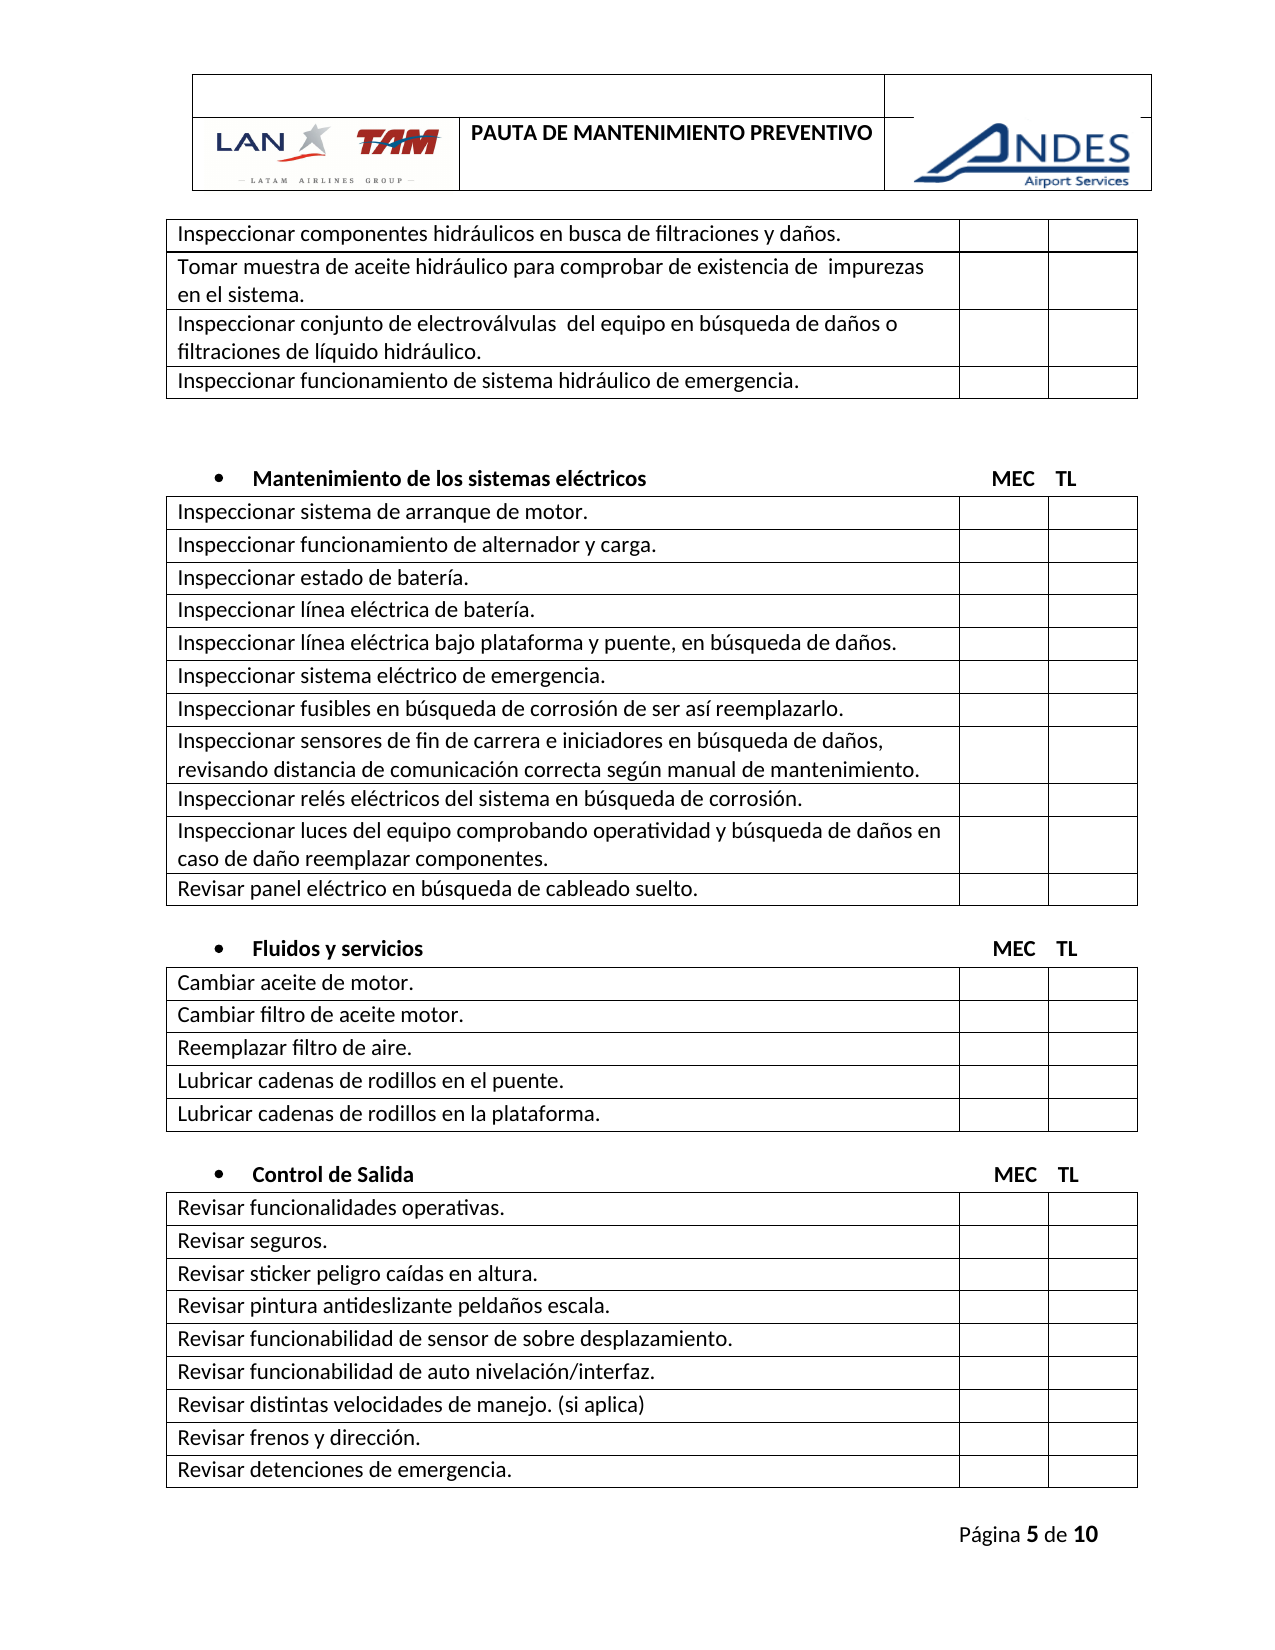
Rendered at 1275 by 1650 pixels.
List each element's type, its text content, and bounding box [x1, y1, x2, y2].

table_cell Revisar distintas velocidades de manejo. (si aplica) [167, 1390, 959, 1422]
table_header [1049, 1193, 1137, 1225]
table_cell Inspeccionar componentes hidráulicos en busca de filtraciones y daños. [167, 220, 959, 251]
table_cell Inspeccionar línea eléctrica de batería. [167, 595, 959, 627]
table_cell Revisar funcionabilidad de sensor de sobre desplazamiento. [167, 1324, 959, 1356]
table_cell [1049, 367, 1137, 398]
table_cell [960, 310, 1048, 366]
table_cell [1049, 1033, 1137, 1065]
table_cell [960, 1291, 1048, 1323]
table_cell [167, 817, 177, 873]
table_cell Revisar detenciones de emergencia. [167, 1456, 959, 1487]
table_cell Revisar panel eléctrico en búsqueda de cableado suelto. [167, 874, 959, 905]
table_cell [1049, 694, 1137, 726]
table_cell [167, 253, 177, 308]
table_cell Cambiar filtro de aceite motor. [167, 1001, 959, 1032]
table_cell [960, 1324, 1048, 1356]
table_cell [1049, 661, 1137, 693]
table_cell [960, 727, 1048, 783]
table_cell [960, 874, 1048, 905]
table_cell [960, 563, 1048, 594]
table_cell Inspeccionar fusibles en búsqueda de corrosión de ser así reemplazarlo. [167, 694, 959, 726]
table_cell Revisar pintura antideslizante peldaños escala. [167, 1291, 959, 1323]
picture [204, 191, 454, 195]
table_header [960, 497, 1048, 529]
table_header [960, 1193, 1048, 1225]
table_cell [1049, 220, 1137, 251]
table_cell [960, 1259, 1048, 1290]
table_cell Inspeccionar estado de batería. [167, 563, 959, 594]
table_cell [1049, 530, 1137, 562]
table_cell [1049, 1423, 1137, 1454]
table_cell [960, 1423, 1048, 1454]
table_cell Revisar funcionabilidad de auto nivelación/interfaz. [167, 1357, 959, 1389]
table_cell Reemplazar filtro de aire. [167, 1033, 959, 1065]
table_header Cambiar aceite de motor. [167, 968, 959, 999]
table_cell [960, 694, 1048, 726]
table_cell [960, 220, 1048, 251]
table_cell Lubricar cadenas de rodillos en la plataforma. [167, 1099, 959, 1131]
table_cell Inspeccionar funcionamiento de alternador y carga. [167, 530, 959, 562]
table_cell Inspeccionar sistema eléctrico de emergencia. [167, 661, 959, 693]
list Mantenimiento de los sistemas eléctricos MEC TL [215, 464, 1098, 492]
table_cell [1049, 1291, 1137, 1323]
table_cell [960, 367, 1048, 398]
table_cell [1049, 1324, 1137, 1356]
table_cell [1049, 1259, 1137, 1290]
picture [913, 117, 1141, 190]
table_cell Revisar seguros. [167, 1226, 959, 1258]
picture [204, 118, 454, 190]
table_cell [960, 253, 1048, 308]
table_header Revisar funcionalidades operativas. [167, 1193, 959, 1225]
table_header Inspeccionar sistema de arranque de motor. [167, 497, 959, 529]
table_cell [1049, 817, 1137, 873]
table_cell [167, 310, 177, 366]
table_cell [960, 628, 1048, 660]
table_cell [1049, 253, 1137, 308]
table_header [960, 968, 1048, 999]
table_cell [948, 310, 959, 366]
table_cell Revisar frenos y dirección. [167, 1423, 959, 1454]
table_cell [1049, 1099, 1137, 1131]
table_cell [960, 1390, 1048, 1422]
table_cell [1049, 628, 1137, 660]
table_cell [960, 1226, 1048, 1258]
table_cell Inspeccionar relés eléctricos del sistema en búsqueda de corrosión. [167, 784, 959, 816]
table_cell Inspeccionar línea eléctrica bajo plataforma y puente, en búsqueda de daños. [167, 628, 959, 660]
table_cell [1049, 1066, 1137, 1098]
table_cell Lubricar cadenas de rodillos en el puente. [167, 1066, 959, 1098]
table_header [1049, 968, 1137, 999]
table_cell [960, 1001, 1048, 1032]
table_cell [1049, 727, 1137, 783]
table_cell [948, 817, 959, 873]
table_cell [1049, 784, 1137, 816]
table_cell [960, 784, 1048, 816]
table_cell [960, 1357, 1048, 1389]
table_cell Revisar sticker peligro caídas en altura. [167, 1259, 959, 1290]
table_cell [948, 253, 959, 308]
table_cell [960, 1099, 1048, 1131]
list Control de Salida MEC TL [215, 1160, 1098, 1188]
table_cell [1049, 1390, 1137, 1422]
table_cell [1049, 1456, 1137, 1487]
table_cell [1049, 595, 1137, 627]
table_cell [1049, 310, 1137, 366]
table_cell [1049, 1357, 1137, 1389]
table_cell [960, 817, 1048, 873]
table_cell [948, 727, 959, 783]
table_cell [960, 661, 1048, 693]
table_header [1049, 497, 1137, 529]
table_cell [1049, 1226, 1137, 1258]
table_cell [960, 530, 1048, 562]
table_cell [960, 595, 1048, 627]
table_cell Inspeccionar funcionamiento de sistema hidráulico de emergencia. [167, 367, 959, 398]
list Fluidos y servicios MEC TL [215, 934, 1098, 962]
table_cell [960, 1033, 1048, 1065]
table_cell [960, 1066, 1048, 1098]
table_cell [1049, 563, 1137, 594]
table_cell [1049, 874, 1137, 905]
table_cell [1049, 1001, 1137, 1032]
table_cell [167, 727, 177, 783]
table_cell [960, 1456, 1048, 1487]
